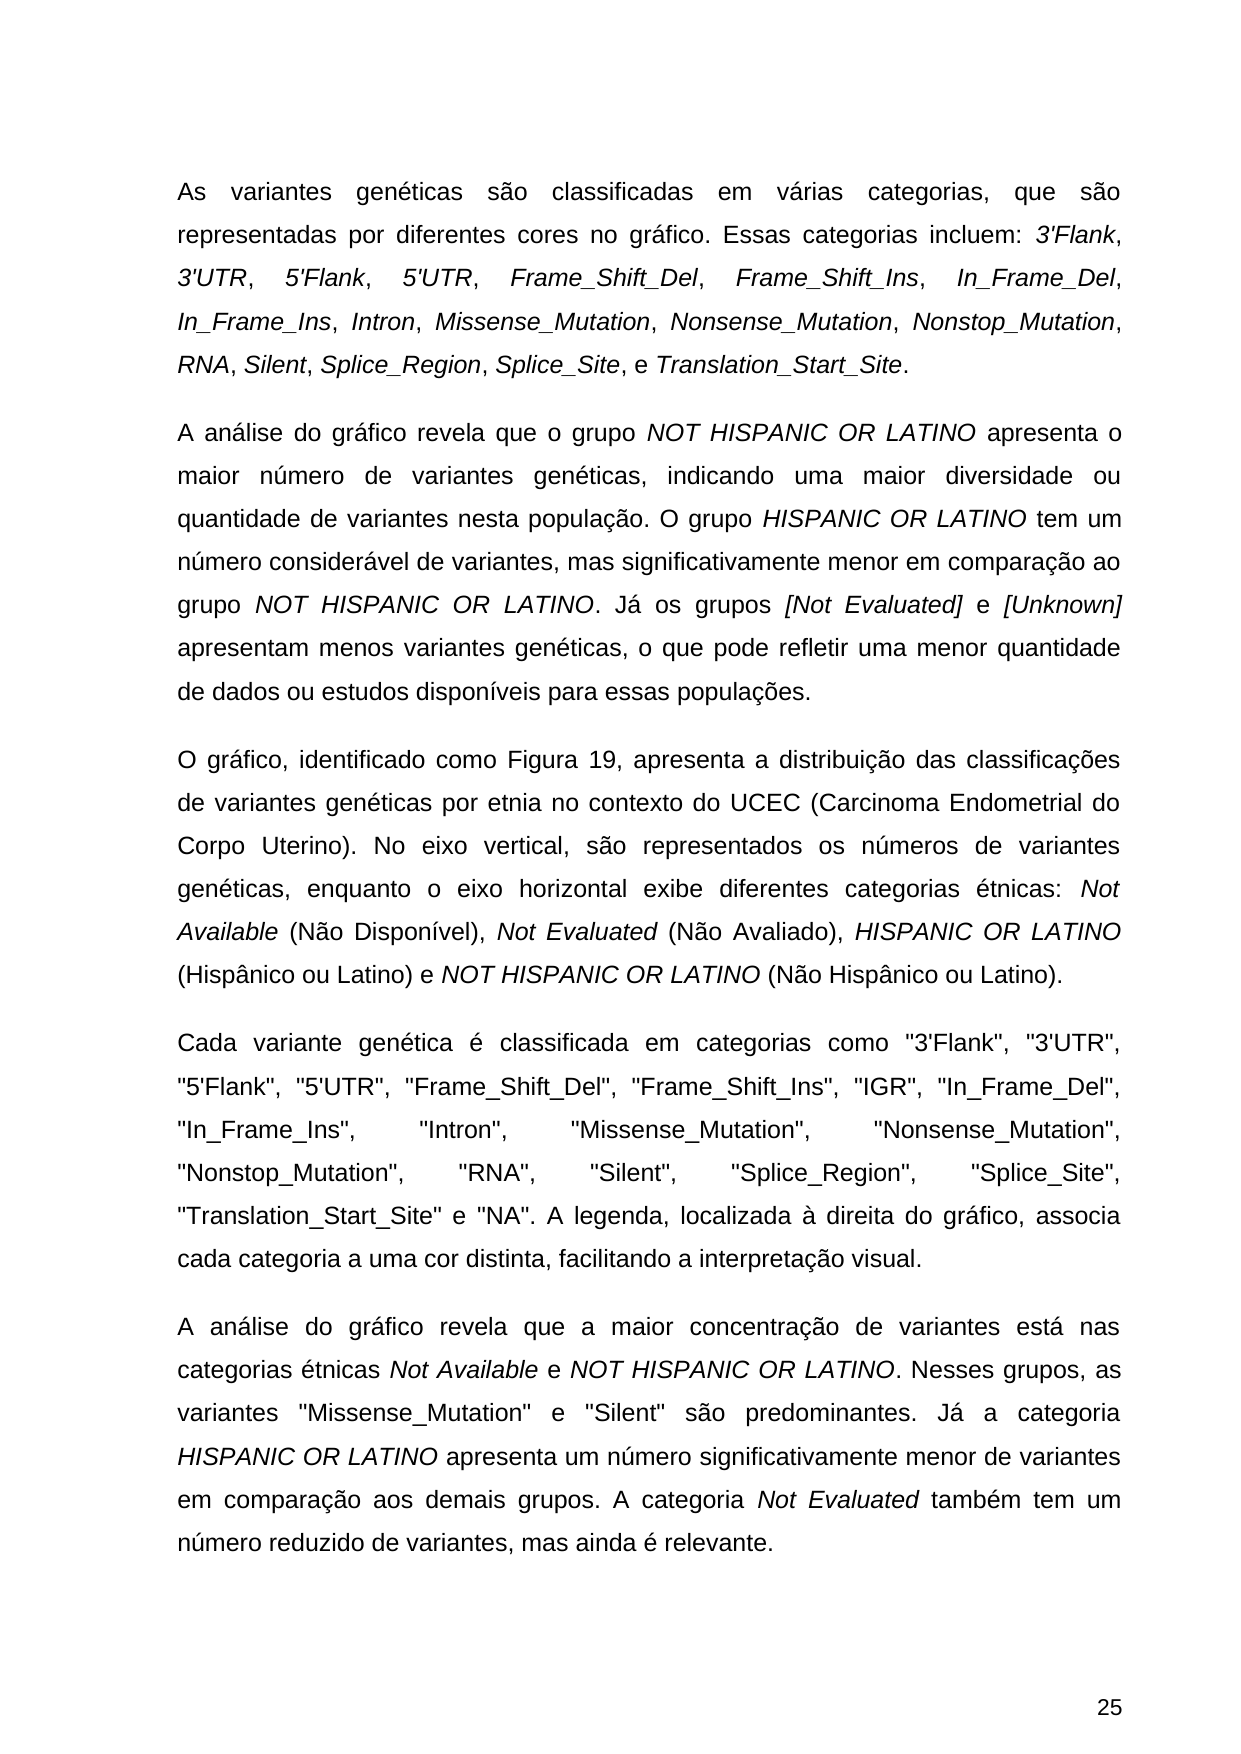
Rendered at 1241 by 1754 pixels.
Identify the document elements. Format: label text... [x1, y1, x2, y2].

text O gráfico, identificado como Figura 19, apresenta a distribuição das classificações de variantes genéticas por etnia no contexto do UCEC (Carcinoma Endometrial do Corpo Uterino). No eixo vertical, são representados os números de variantes genéticas, enquanto o eixo horizontal exibe diferentes categorias étnicas: Not Available (Não Disponível), Not Evaluated (Não Avaliado), HISPANIC OR LATINO (Hispânico ou Latino) e NOT HISPANIC OR LATINO (Não Hispânico ou Latino). [177, 744, 1122, 989]
text Cada variante genética é classificada em categorias como "3'Flank", "3'UTR", "5'Flank", "5'UTR", "Frame_Shift_Del", "Frame_Shift_Ins", "IGR", "In_Frame_Del", "In_Frame_Ins", "Intron", "Missense_Mutation", "Nonsense_Mutation", "Nonstop_Mutation", "RNA", "Silent", "Splice_Region", "Splice_Site", "Translation_Start_Site" e "NA". A legenda, localizada à direita do gráfico, associa cada categoria a uma cor distinta, facilitando a interpretação visual. [177, 1028, 1122, 1273]
text A análise do gráfico revela que a maior concentração de variantes está nas categorias étnicas Not Available e NOT HISPANIC OR LATINO. Nesses grupos, as variantes "Missense_Mutation" e "Silent" são predominantes. Já a categoria HISPANIC OR LATINO apresenta um número significativamente menor de variantes em comparação aos demais grupos. A categoria Not Evaluated também tem um número reduzido de variantes, mas ainda é relevante. [177, 1312, 1122, 1556]
text As variantes genéticas são classificadas em várias categorias, que são representadas por diferentes cores no gráfico. Essas categorias incluem: 3'Flank, 3'UTR, 5'Flank, 5'UTR, Frame_Shift_Del, Frame_Shift_Ins, In_Frame_Del, In_Frame_Ins, Intron, Missense_Mutation, Nonsense_Mutation, Nonstop_Mutation, RNA, Silent, Splice_Region, Splice_Site, e Translation_Start_Site. [177, 177, 1122, 378]
text A análise do gráfico revela que o grupo NOT HISPANIC OR LATINO apresenta o maior número de variantes genéticas, indicando uma maior diversidade ou quantidade de variantes nesta população. O grupo HISPANIC OR LATINO tem um número considerável de variantes, mas significativamente menor em comparação ao grupo NOT HISPANIC OR LATINO. Já os grupos [Not Evaluated] e [Unknown] apresentam menos variantes genéticas, o que pode refletir uma menor quantidade de dados ou estudos disponíveis para essas populações. [177, 418, 1122, 705]
